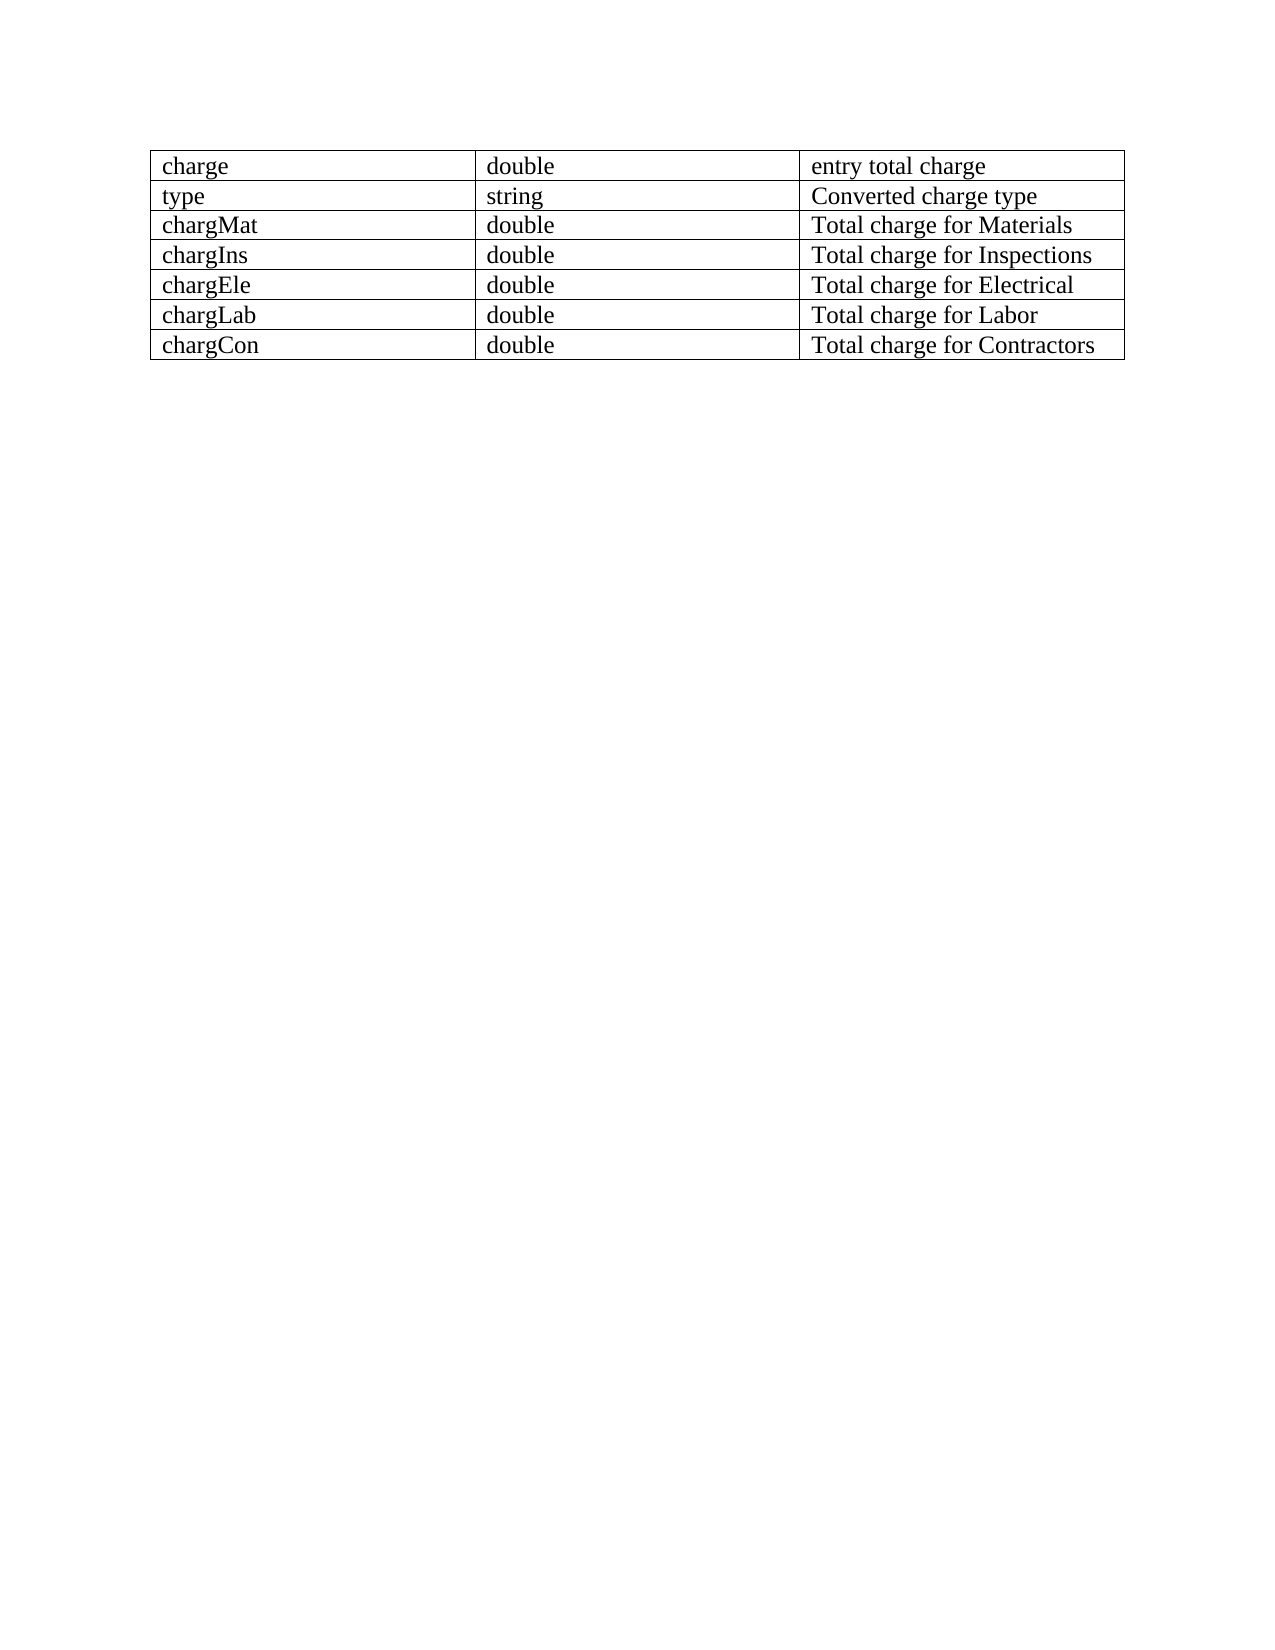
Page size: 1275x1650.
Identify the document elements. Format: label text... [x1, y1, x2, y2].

table_cell entry total charge [800, 151, 1124, 180]
table_cell double [476, 240, 799, 269]
table_cell double [476, 330, 799, 358]
table_cell Total charge for Electrical [800, 270, 1124, 299]
table_cell type [151, 181, 475, 209]
table_cell chargIns [151, 240, 475, 269]
table_cell double [476, 270, 799, 299]
table_cell double [476, 211, 799, 239]
table_cell chargMat [151, 211, 475, 239]
table_cell Total charge for Inspections [800, 240, 1124, 269]
table_cell string [476, 181, 799, 209]
table_cell chargEle [151, 270, 475, 299]
table_cell Total charge for Materials [800, 211, 1124, 239]
table_cell Total charge for Contractors [800, 330, 1124, 358]
table_cell Converted charge type [800, 181, 1124, 209]
table_cell chargCon [151, 330, 475, 358]
table_cell Total charge for Labor [800, 300, 1124, 329]
table_cell charge [151, 151, 475, 180]
table_cell chargLab [151, 300, 475, 329]
table_cell double [476, 300, 799, 329]
table_cell double [476, 151, 799, 180]
